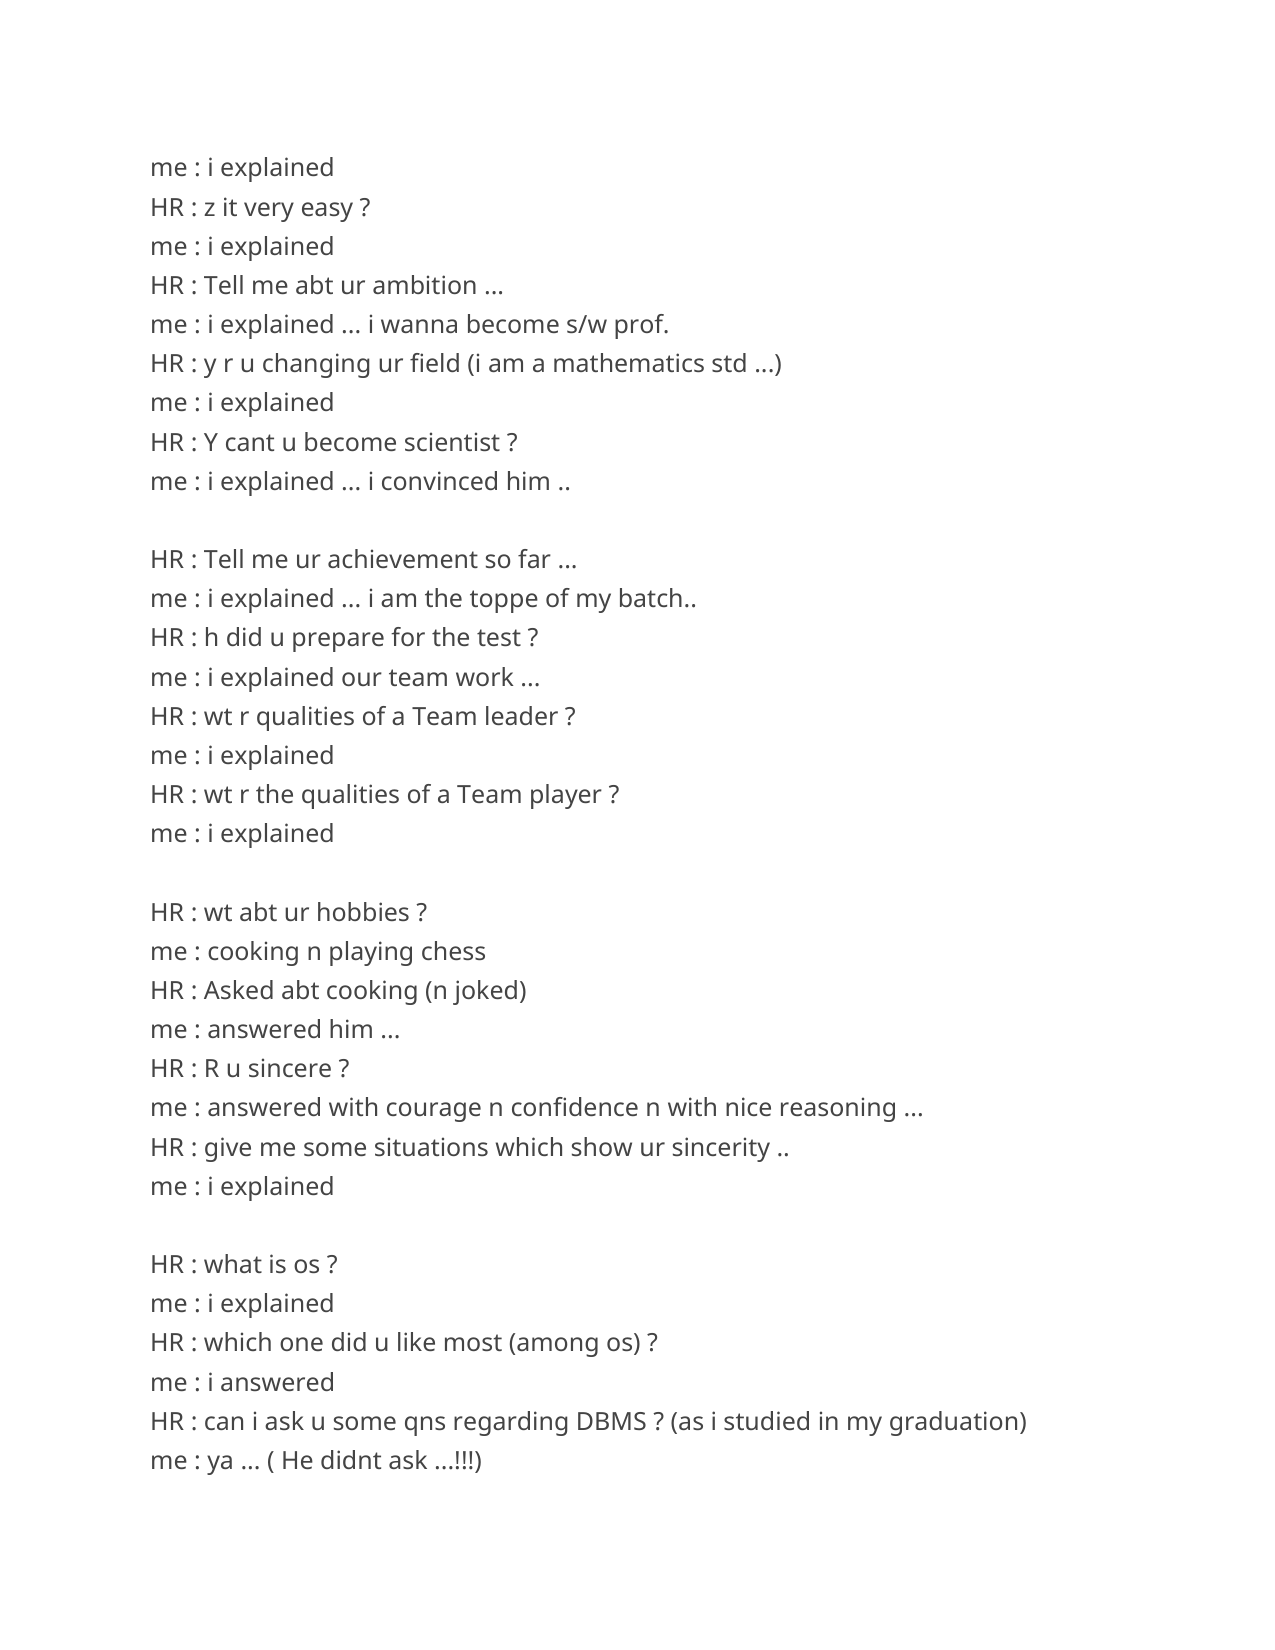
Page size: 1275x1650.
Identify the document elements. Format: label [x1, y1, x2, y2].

text [150, 150, 1125, 1477]
